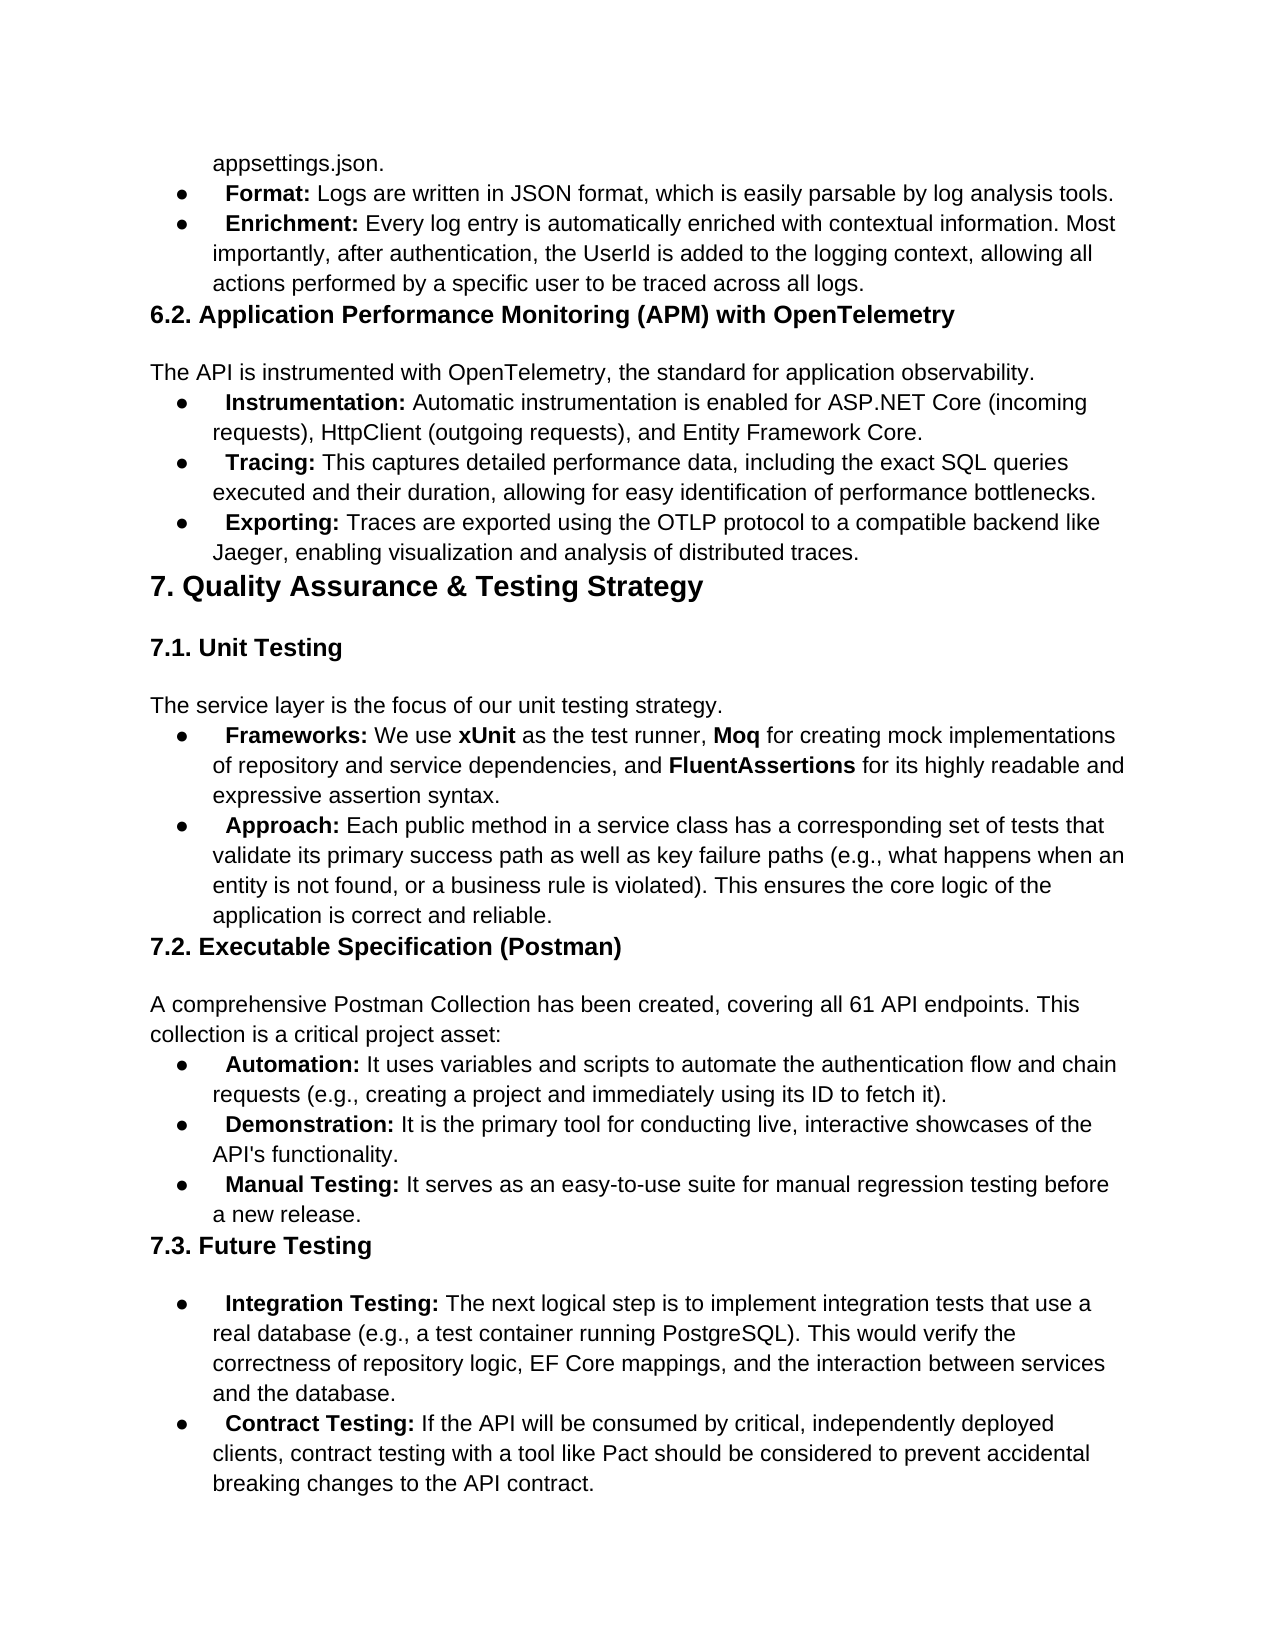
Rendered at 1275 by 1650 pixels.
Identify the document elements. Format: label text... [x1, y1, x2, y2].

text The API is instrumented with OpenTelemetry, the standard for application observability. [150, 359, 1125, 386]
list Approach: Each public method in a service class has a corresponding set of tests that validate its primary success path as well as key failure paths (e.g., what happens when an entity is not found, or a business rule is violated). This ensures the core logic of the application is correct and reliable. [175, 812, 1125, 928]
list Enrichment: Every log entry is automatically enriched with contextual information. Most importantly, after authentication, the UserId is added to the logging context, allowing all actions performed by a specific user to be traced across all logs. [175, 210, 1125, 296]
list Automation: It uses variables and scripts to automate the authentication flow and chain requests (e.g., creating a project and immediately using its ID to fetch it). [175, 1051, 1125, 1107]
list Instrumentation: Automatic instrumentation is enabled for ASP.NET Core (incoming requests), HttpClient (outgoing requests), and Entity Framework Core. [175, 389, 1125, 446]
list Demonstration: It is the primary tool for conducting live, interactive showcases of the API's functionality. [175, 1111, 1125, 1167]
subtitle 6.2. Application Performance Monitoring (APM) with OpenTelemetry [150, 300, 1125, 329]
list Frameworks: We use xUnit as the test runner, Moq for creating mock implementations of repository and service dependencies, and FluentAssertions for its highly readable and expressive assertion syntax. [175, 722, 1125, 808]
subtitle 7.3. Future Testing [150, 1231, 1125, 1260]
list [175, 150, 1125, 176]
list Contract Testing: If the API will be consumed by critical, independently deployed clients, contract testing with a tool like Pact should be considered to prevent accidental breaking changes to the API contract. [175, 1410, 1125, 1497]
list Integration Testing: The next logical step is to implement integration tests that use a real database (e.g., a test container running PostgreSQL). This would verify the correctness of repository logic, EF Core mappings, and the interaction between services and the database. [175, 1290, 1125, 1407]
list Manual Testing: It serves as an easy-to-use suite for manual regression testing before a new release. [175, 1171, 1125, 1227]
text The service layer is the focus of our unit testing strategy. [150, 692, 1125, 718]
list Tracing: This captures detailed performance data, including the exact SQL queries executed and their duration, allowing for easy identification of performance bottlenecks. [175, 449, 1125, 506]
subtitle 7.1. Unit Testing [150, 632, 1125, 661]
subtitle 7.2. Executable Specification (Postman) [150, 932, 1125, 961]
subtitle 7. Quality Assurance & Testing Strategy [150, 569, 1125, 603]
text A comprehensive Postman Collection has been created, covering all 61 API endpoints. This collection is a critical project asset: [150, 991, 1125, 1047]
list Exporting: Traces are exported using the OTLP protocol to a compatible backend like Jaeger, enabling visualization and analysis of distributed traces. [175, 509, 1125, 566]
list Format: Logs are written in JSON format, which is easily parsable by log analysis tools. [175, 180, 1125, 206]
